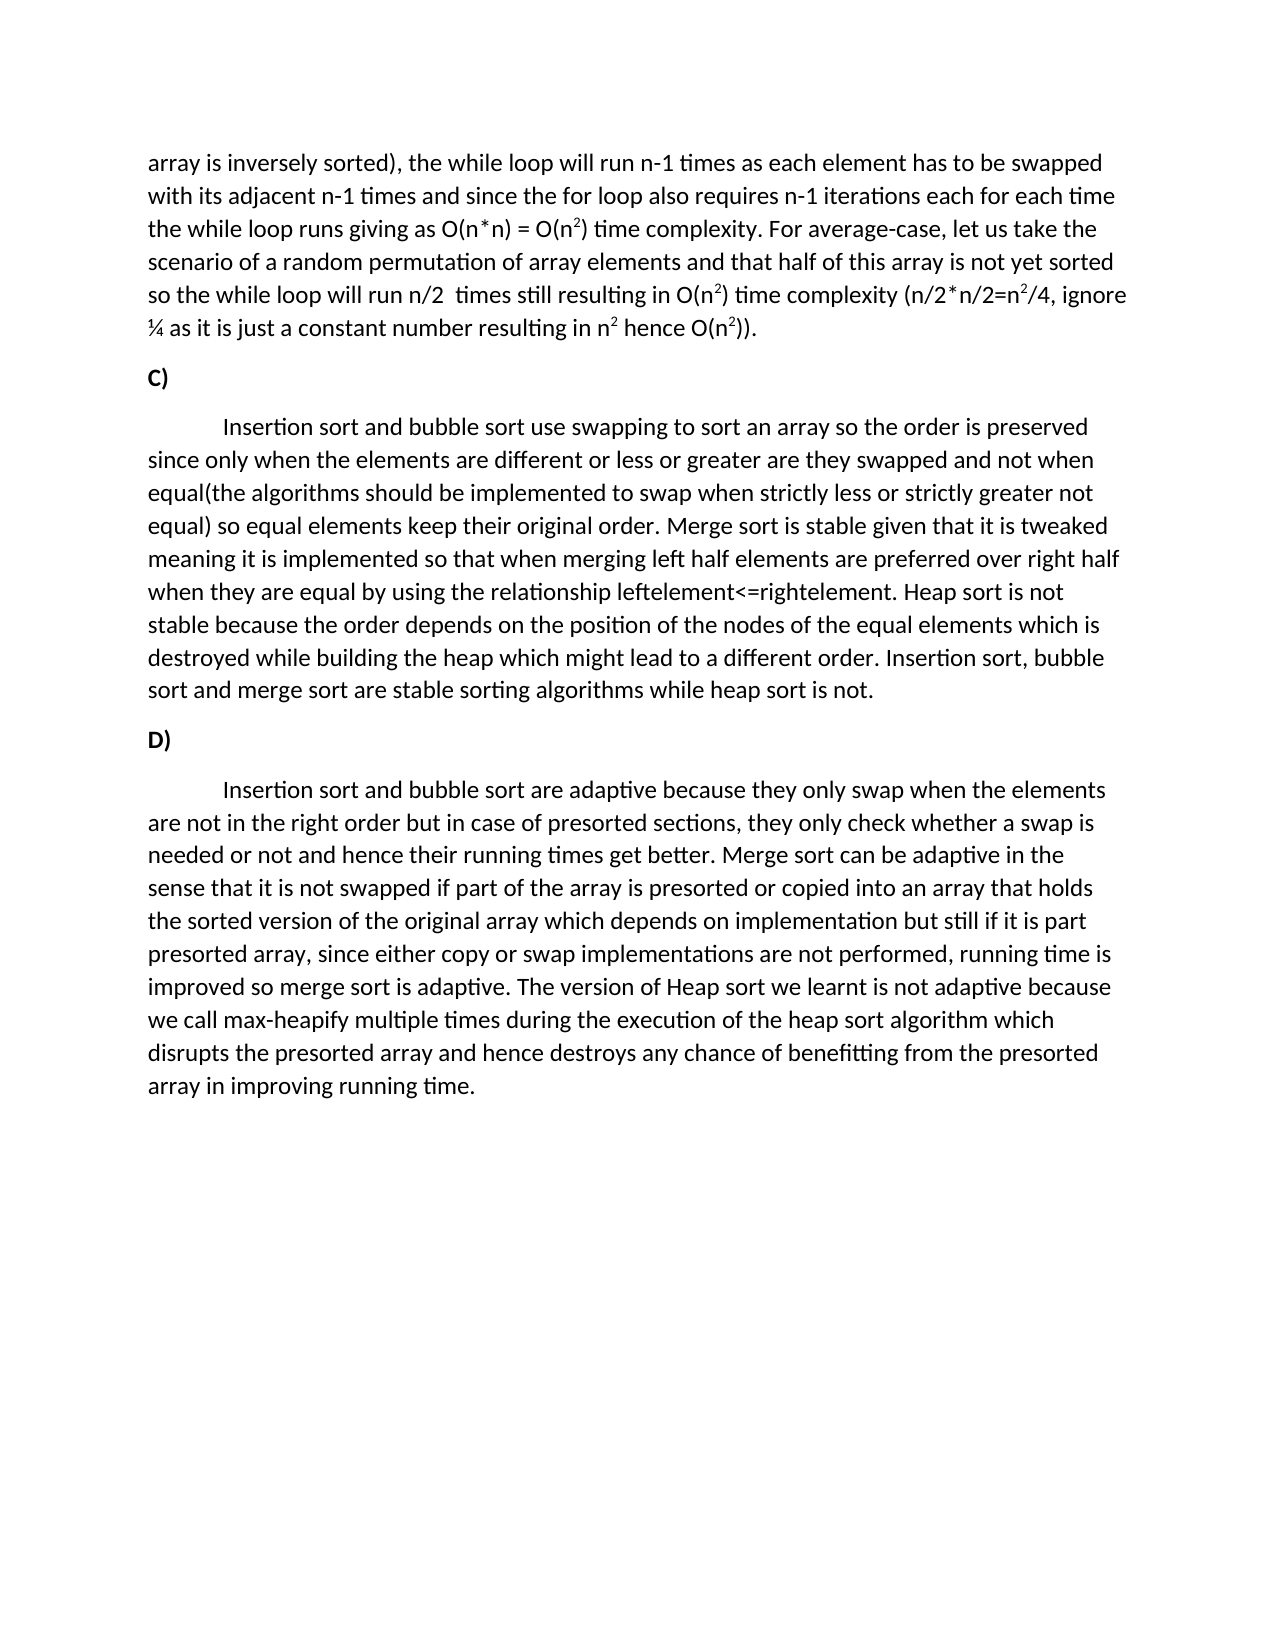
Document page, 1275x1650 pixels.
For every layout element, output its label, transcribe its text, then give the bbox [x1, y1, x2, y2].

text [148, 148, 1127, 343]
text Insertion sort and bubble sort are adaptive because they only swap when the elements are not in the right order but in case of presorted sections, they only check whether a swap is needed or not and hence their running times get better. Merge sort can be adaptive in the sense that it is not swapped if part of the array is presorted or copied into an array that holds the sorted version of the original array which depends on implementation but still if it is part presorted array, since either copy or swap implementations are not performed, running time is improved so merge sort is adaptive. The version of Heap sort we learnt is not adaptive because we call max-heapify multiple times during the execution of the heap sort algorithm which disrupts the presorted array and hence destroys any chance of benefitting from the presorted array in improving running time. [148, 774, 1127, 1101]
text D) [148, 724, 1127, 755]
text C) [148, 362, 1127, 392]
text Insertion sort and bubble sort use swapping to sort an array so the order is preserved since only when the elements are different or less or greater are they swapped and not when equal(the algorithms should be implemented to swap when strictly less or strictly greater not equal) so equal elements keep their original order. Merge sort is stable given that it is tweaked meaning it is implemented so that when merging left half elements are preferred over right half when they are equal by using the relationship leftelement<=rightelement. Heap sort is not stable because the order depends on the position of the nodes of the equal elements which is destroyed while building the heap which might lead to a different order. Insertion sort, bubble sort and merge sort are stable sorting algorithms while heap sort is not. [148, 411, 1127, 705]
